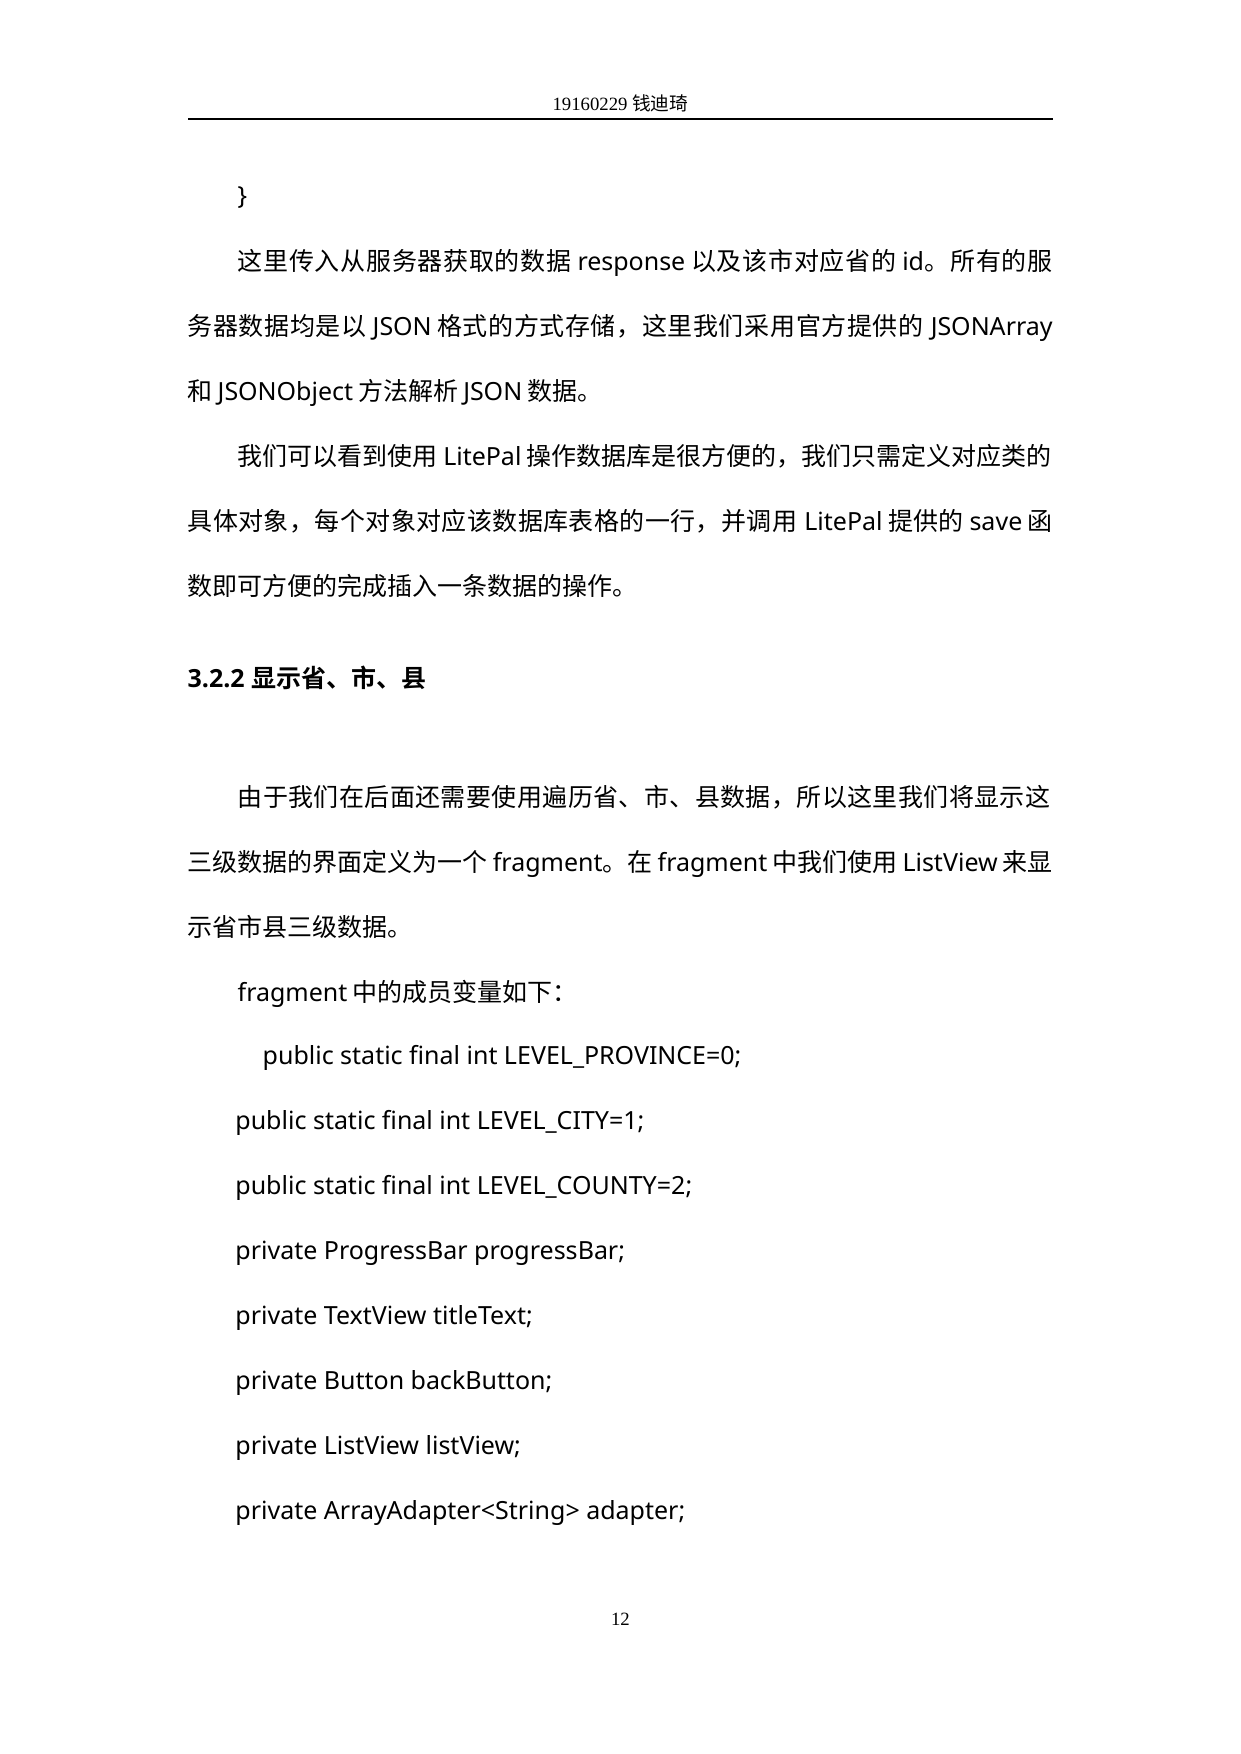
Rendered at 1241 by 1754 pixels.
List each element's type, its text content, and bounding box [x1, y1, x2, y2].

text 我们可以看到使用LitePal操作数据库是很方便的，我们只需定义对应类的具体对象，每个对象对应该数据库表格的一行，并调用LitePal提供的save函数即可方便的完成插入一条数据的操作。 [187, 422, 1053, 617]
text 这里传入从服务器获取的数据response以及该市对应省的id。所有的服务器数据均是以JSON格式的方式存储，这里我们采用官方提供的JSONArray和JSONObject方法解析JSON数据。 [187, 227, 1053, 422]
text 由于我们在后面还需要使用遍历省、市、县数据，所以这里我们将显示这三级数据的界面定义为一个fragment。在fragment中我们使用ListView来显示省市县三级数据。 [187, 763, 1053, 958]
text fragment中的成员变量如下： [187, 958, 1053, 1023]
text public static final int LEVEL_COUNTY=2; [209, 1153, 1053, 1218]
text private ArrayAdapter<String> adapter; [209, 1478, 1053, 1543]
subtitle 3.2.2 显示省、市、县 [187, 644, 1053, 709]
text private ListView listView; [209, 1413, 1053, 1478]
text private TextView titleText; [209, 1283, 1053, 1348]
text private ProgressBar progressBar; [209, 1218, 1053, 1283]
text private Button backButton; [209, 1348, 1053, 1413]
text public static final int LEVEL_CITY=1; [209, 1088, 1053, 1153]
text } [187, 162, 1053, 227]
text public static final int LEVEL_PROVINCE=0; [187, 1023, 1053, 1088]
